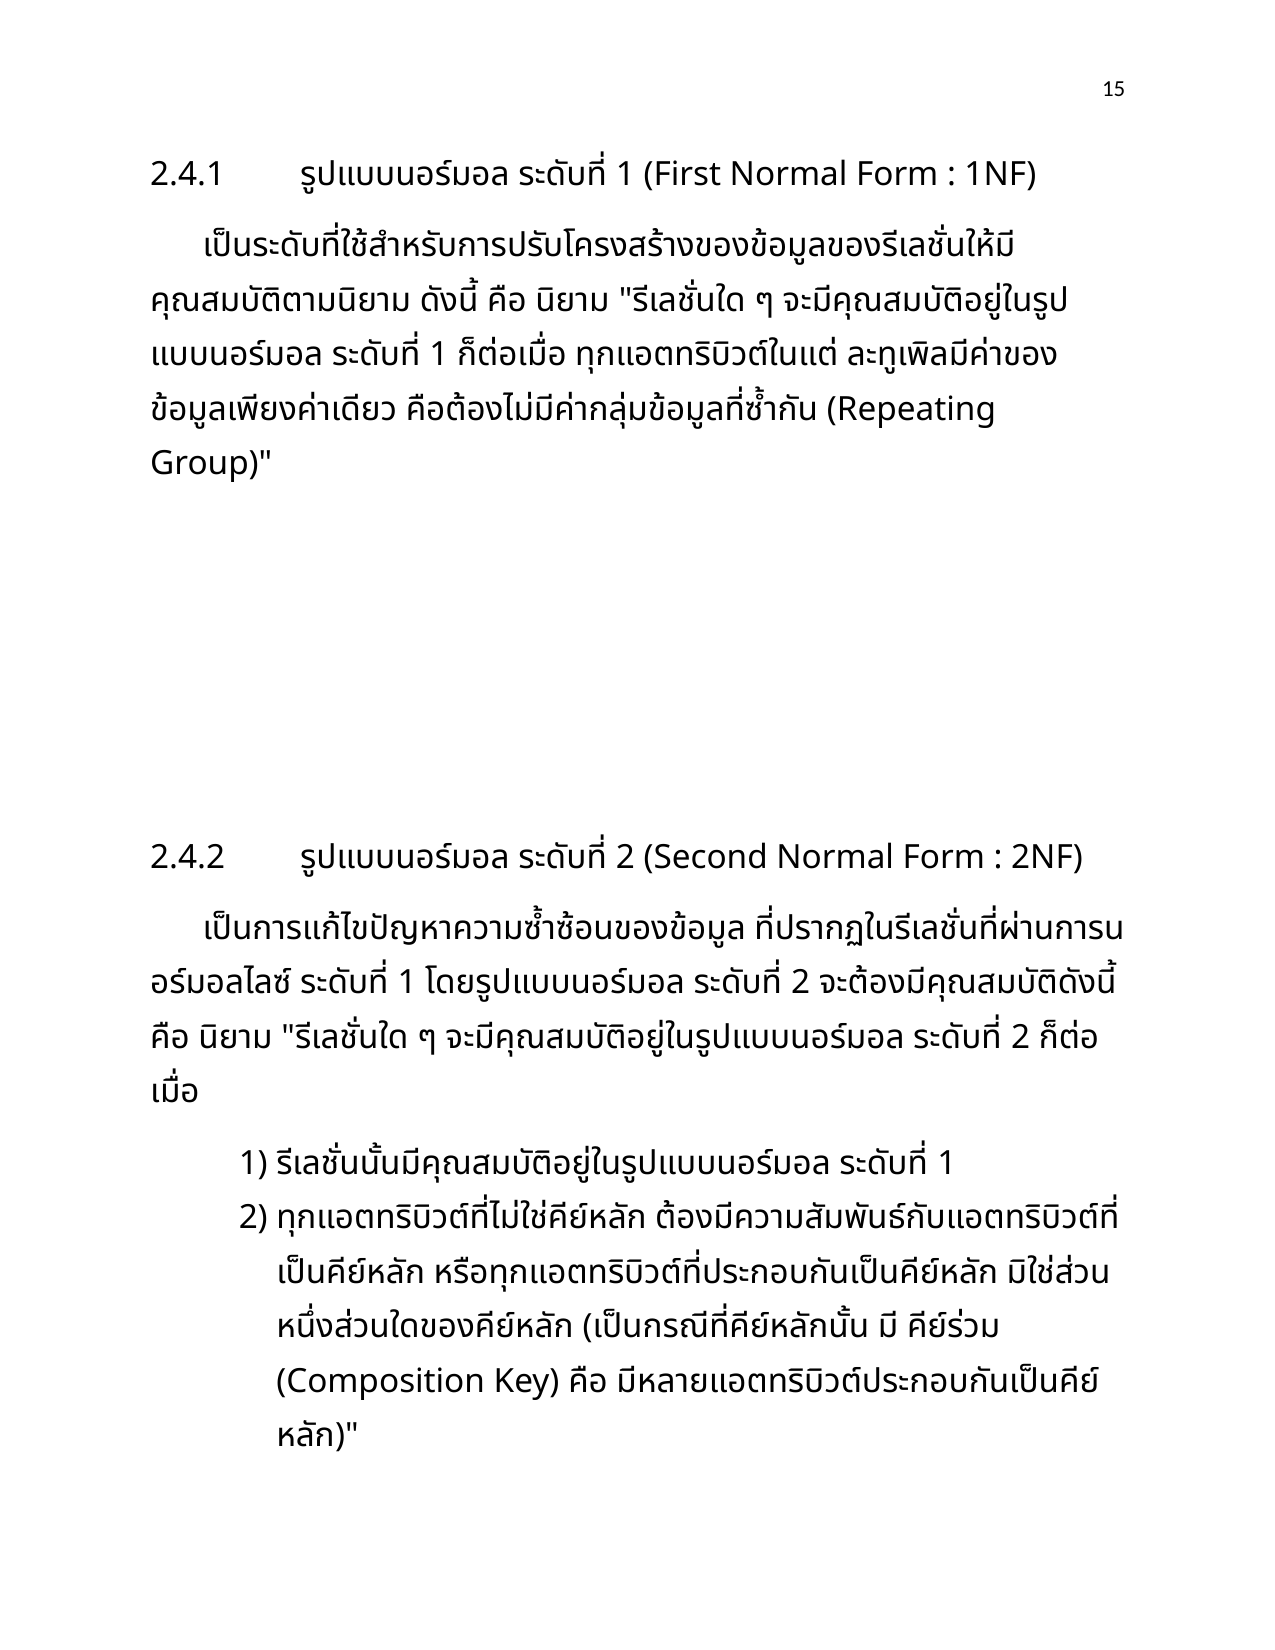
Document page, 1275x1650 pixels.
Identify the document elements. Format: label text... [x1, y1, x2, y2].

list รูปแบบนอร์มอล ระดับที่ 1 (First Normal Form : 1NF) [150, 150, 1125, 201]
text เป็นการแก้ไขปัญหาความซ้ำซ้อนของข้อมูล ที่ปรากฏในรีเลชั่นที่ผ่านการนอร์มอลไลซ์ ระดับที่ 1 โดยรูปแบบนอร์มอล ระดับที่ 2 จะต้องมีคุณสมบัติดังนี้ คือ นิยาม "รีเลชั่นใด ๆ จะมีคุณสมบัติอยู่ในรูปแบบนอร์มอล ระดับที่ 2 ก็ต่อเมื่อ [150, 904, 1125, 1118]
list รีเลชั่นนั้นมีคุณสมบัติอยู่ในรูปแบบนอร์มอล ระดับที่ 1 [238, 1138, 1125, 1189]
text เป็นระดับที่ใช้สำหรับการปรับโครงสร้างของข้อมูลของรีเลชั่นให้มีคุณสมบัติตามนิยาม ดังนี้ คือ นิยาม "รีเลชั่นใด ๆ จะมีคุณสมบัติอยู่ในรูปแบบนอร์มอล ระดับที่ 1 ก็ต่อเมื่อ ทุกแอตทริบิวต์ในแต่ ละทูเพิลมีค่าของข้อมูลเพียงค่าเดียว คือต้องไม่มีค่ากลุ่มข้อมูลที่ซ้ำกัน (Repeating Group)" [150, 221, 1125, 484]
list รูปแบบนอร์มอล ระดับที่ 2 (Second Normal Form : 2NF) [150, 833, 1125, 883]
list ทุกแอตทริบิวต์ที่ไม่ใช่คีย์หลัก ต้องมีความสัมพันธ์กับแอตทริบิวต์ที่เป็นคีย์หลัก หรือทุกแอตทริบิวต์ที่ประกอบกันเป็นคีย์หลัก มิใช่ส่วนหนึ่งส่วนใดของคีย์หลัก (เป็นกรณีที่คีย์หลักนั้น มี คีย์ร่วม (Composition Key) คือ มีหลายแอตทริบิวต์ประกอบกันเป็นคีย์หลัก)" [238, 1193, 1125, 1462]
